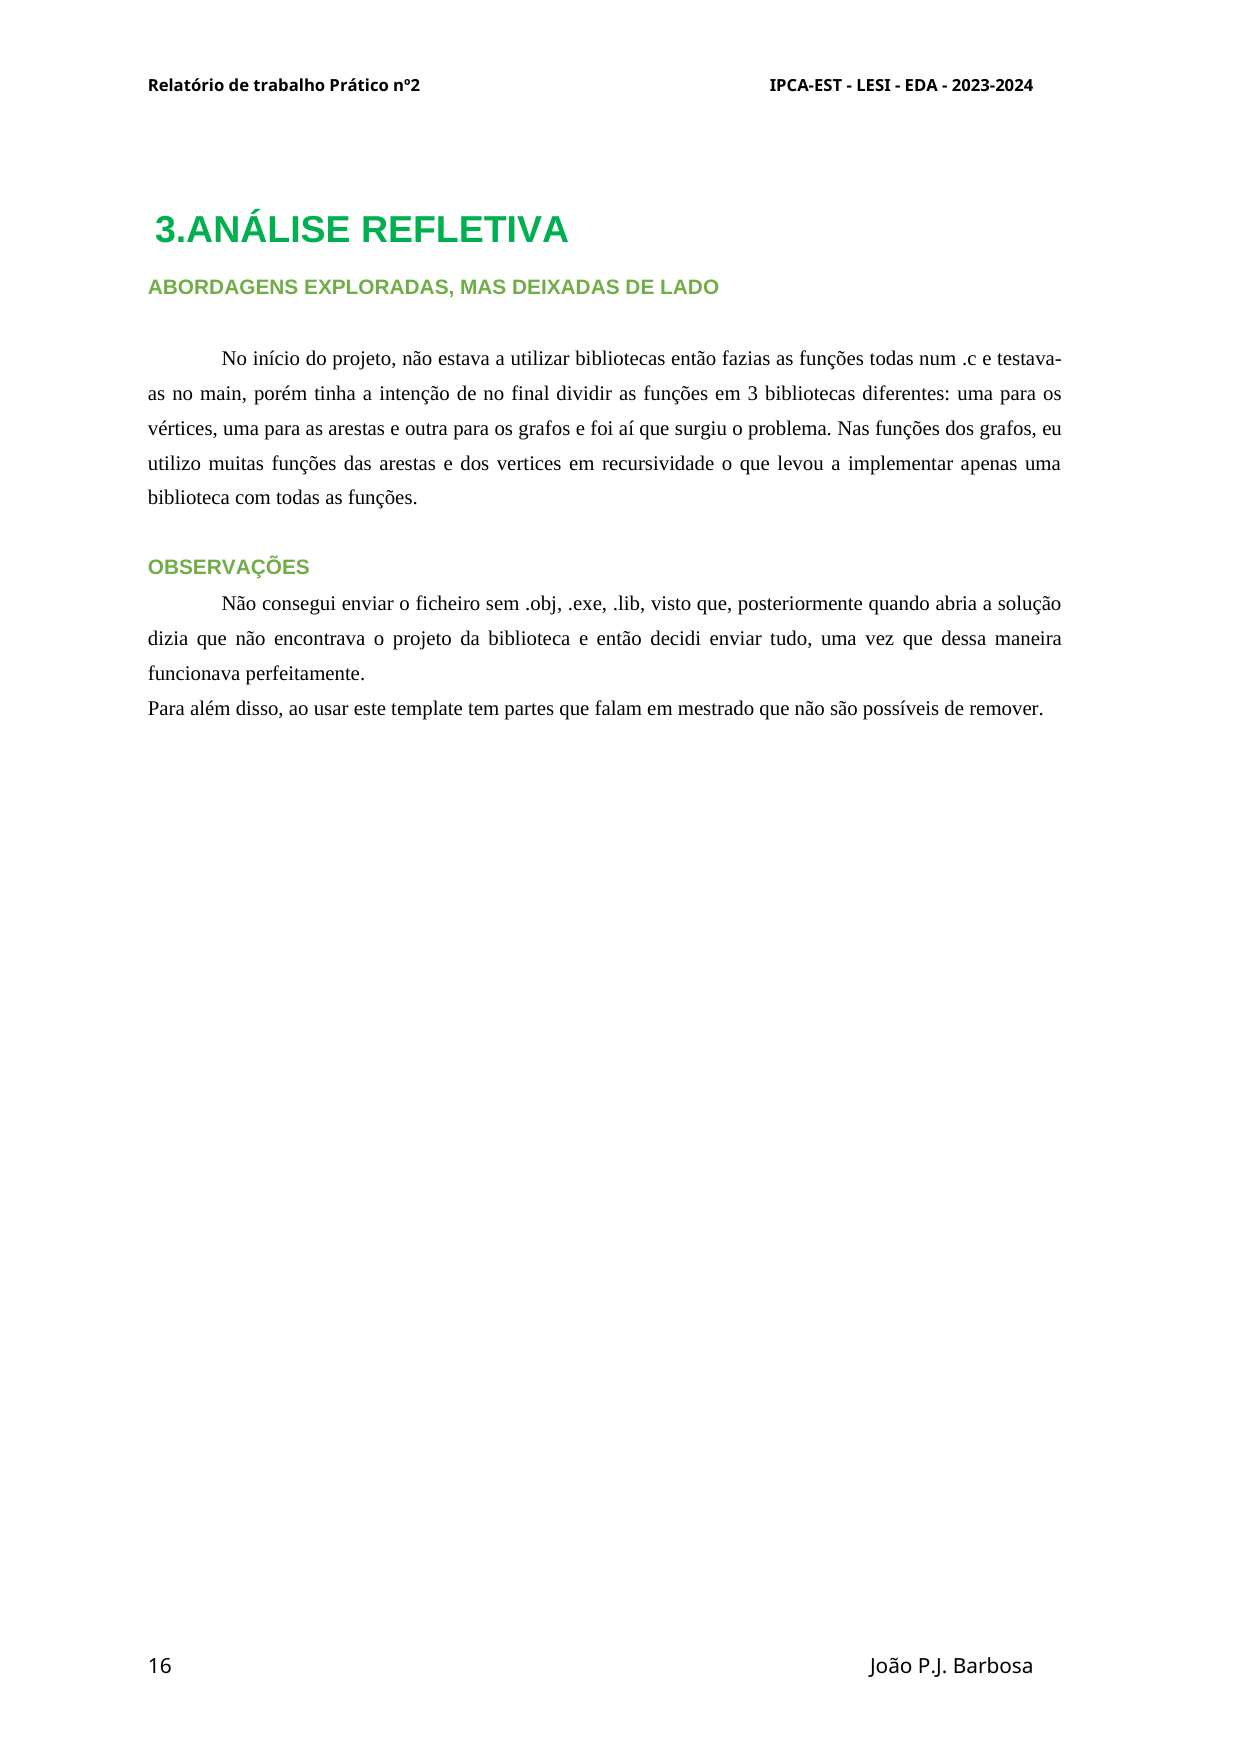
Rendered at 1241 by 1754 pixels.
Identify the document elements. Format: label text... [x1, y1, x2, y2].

subtitle 3.Análise Refletiva [155, 207, 1063, 250]
text Para além disso, ao usar este template tem partes que falam em mestrado que não são possíveis de remover. [148, 696, 1063, 720]
text Não consegui enviar o ficheiro sem .obj, .exe, .lib, visto que, posteriormente quando abria a solução dizia que não encontrava o projeto da biblioteca e então decidi enviar tudo, uma vez que dessa maneira funcionava perfeitamente. [148, 591, 1063, 685]
subtitle Observações [148, 555, 1063, 579]
text No início do projeto, não estava a utilizar bibliotecas então fazias as funções todas num .c e testava-as no main, porém tinha a intenção de no final dividir as funções em 3 bibliotecas diferentes: uma para os vértices, uma para as arestas e outra para os grafos e foi aí que surgiu o problema. Nas funções dos grafos, eu utilizo muitas funções das arestas e dos vertices em recursividade o que levou a implementar apenas uma biblioteca com todas as funções. [148, 346, 1063, 509]
subtitle Abordagens exploradas, mas deixadas de lado [148, 275, 1063, 299]
